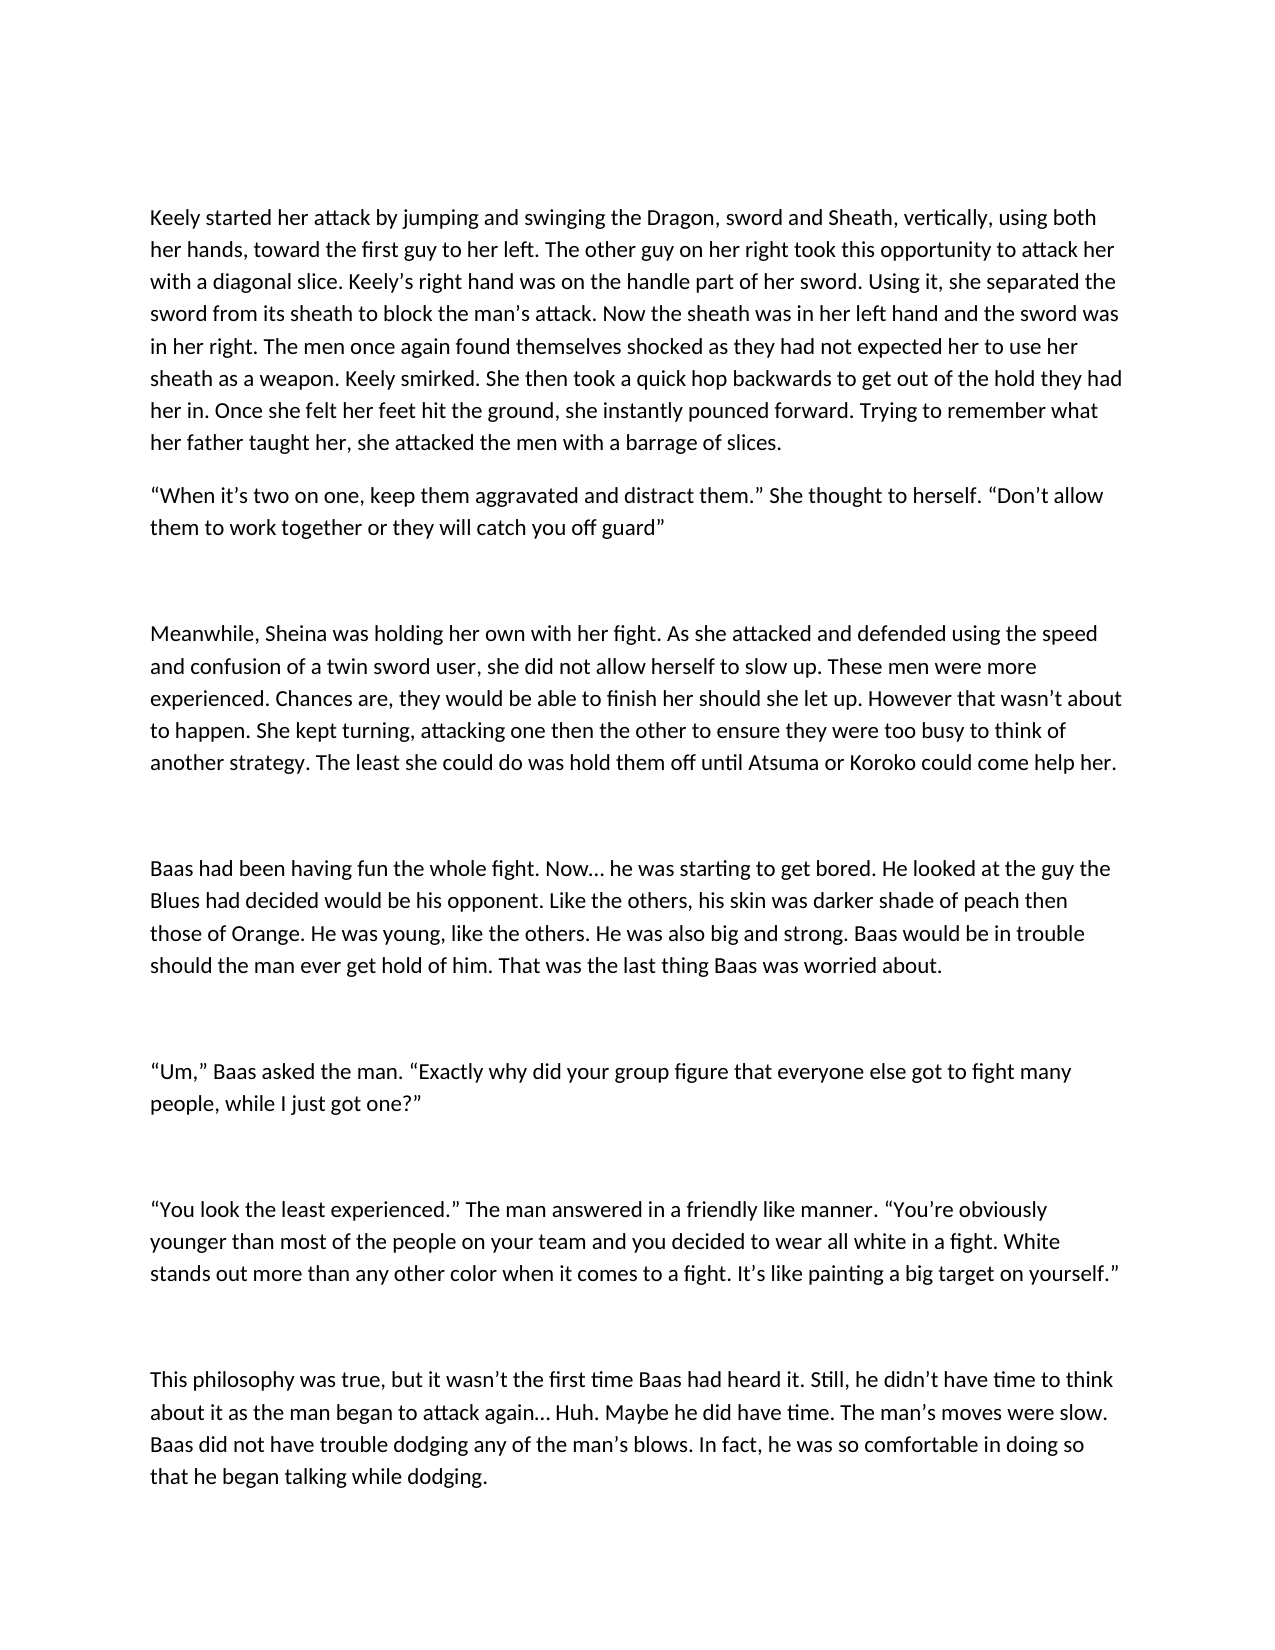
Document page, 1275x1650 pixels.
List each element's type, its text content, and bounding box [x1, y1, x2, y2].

text “Um,” Baas asked the man. “Exactly why did your group figure that everyone else got to fight many people, while I just got one?” [150, 1057, 1125, 1117]
text This philosophy was true, but it wasn’t the first time Baas had heard it. Still, he didn’t have time to think about it as the man began to attack again… Huh. Maybe he did have time. The man’s moves were slow. Baas did not have trouble dodging any of the man’s blows. In fact, he was so comfortable in doing so that he began talking while dodging. [150, 1366, 1125, 1490]
text “When it’s two on one, keep them aggravated and distract them.” She thought to herself. “Don’t allow them to work together or they will catch you off guard” [150, 481, 1125, 542]
text Meanwhile, Sheina was holding her own with her fight. As she attacked and defended using the speed and confusion of a twin sword user, she did not allow herself to slow up. These men were more experienced. Chances are, they would be able to finish her should she let up. However that wasn’t about to happen. She kept turning, attacking one then the other to ensure they were too busy to think of another strategy. The least she could do was hold them off until Atsuma or Koroko could come help her. [150, 619, 1125, 776]
text Baas had been having fun the whole fight. Now… he was starting to get bored. He looked at the guy the Blues had decided would be his opponent. Like the others, his skin was darker shade of peach then those of Orange. He was young, like the others. He was also big and strong. Baas would be in trouble should the man ever get hold of him. That was the last thing Baas was worried about. [150, 854, 1125, 979]
text Keely started her attack by jumping and swinging the Dragon, sword and Sheath, vertically, using both her hands, toward the first guy to her left. The other guy on her right took this opportunity to attack her with a diagonal slice. Keely’s right hand was on the handle part of her sword. Using it, she separated the sword from its sheath to block the man’s attack. Now the sheath was in her left hand and the sword was in her right. The men once again found themselves shocked as they had not expected her to use her sheath as a weapon. Keely smirked. She then took a quick hop backwards to get out of the hold they had her in. Once she felt her feet hit the ground, she instantly pounced forward. Trying to remember what her father taught her, she attacked the men with a barrage of slices. [150, 203, 1125, 456]
text “You look the least experienced.” The man answered in a friendly like manner. “You’re obviously younger than most of the people on your team and you decided to wear all white in a fight. White stands out more than any other color when it comes to a fight. It’s like painting a big target on yourself.” [150, 1195, 1125, 1288]
